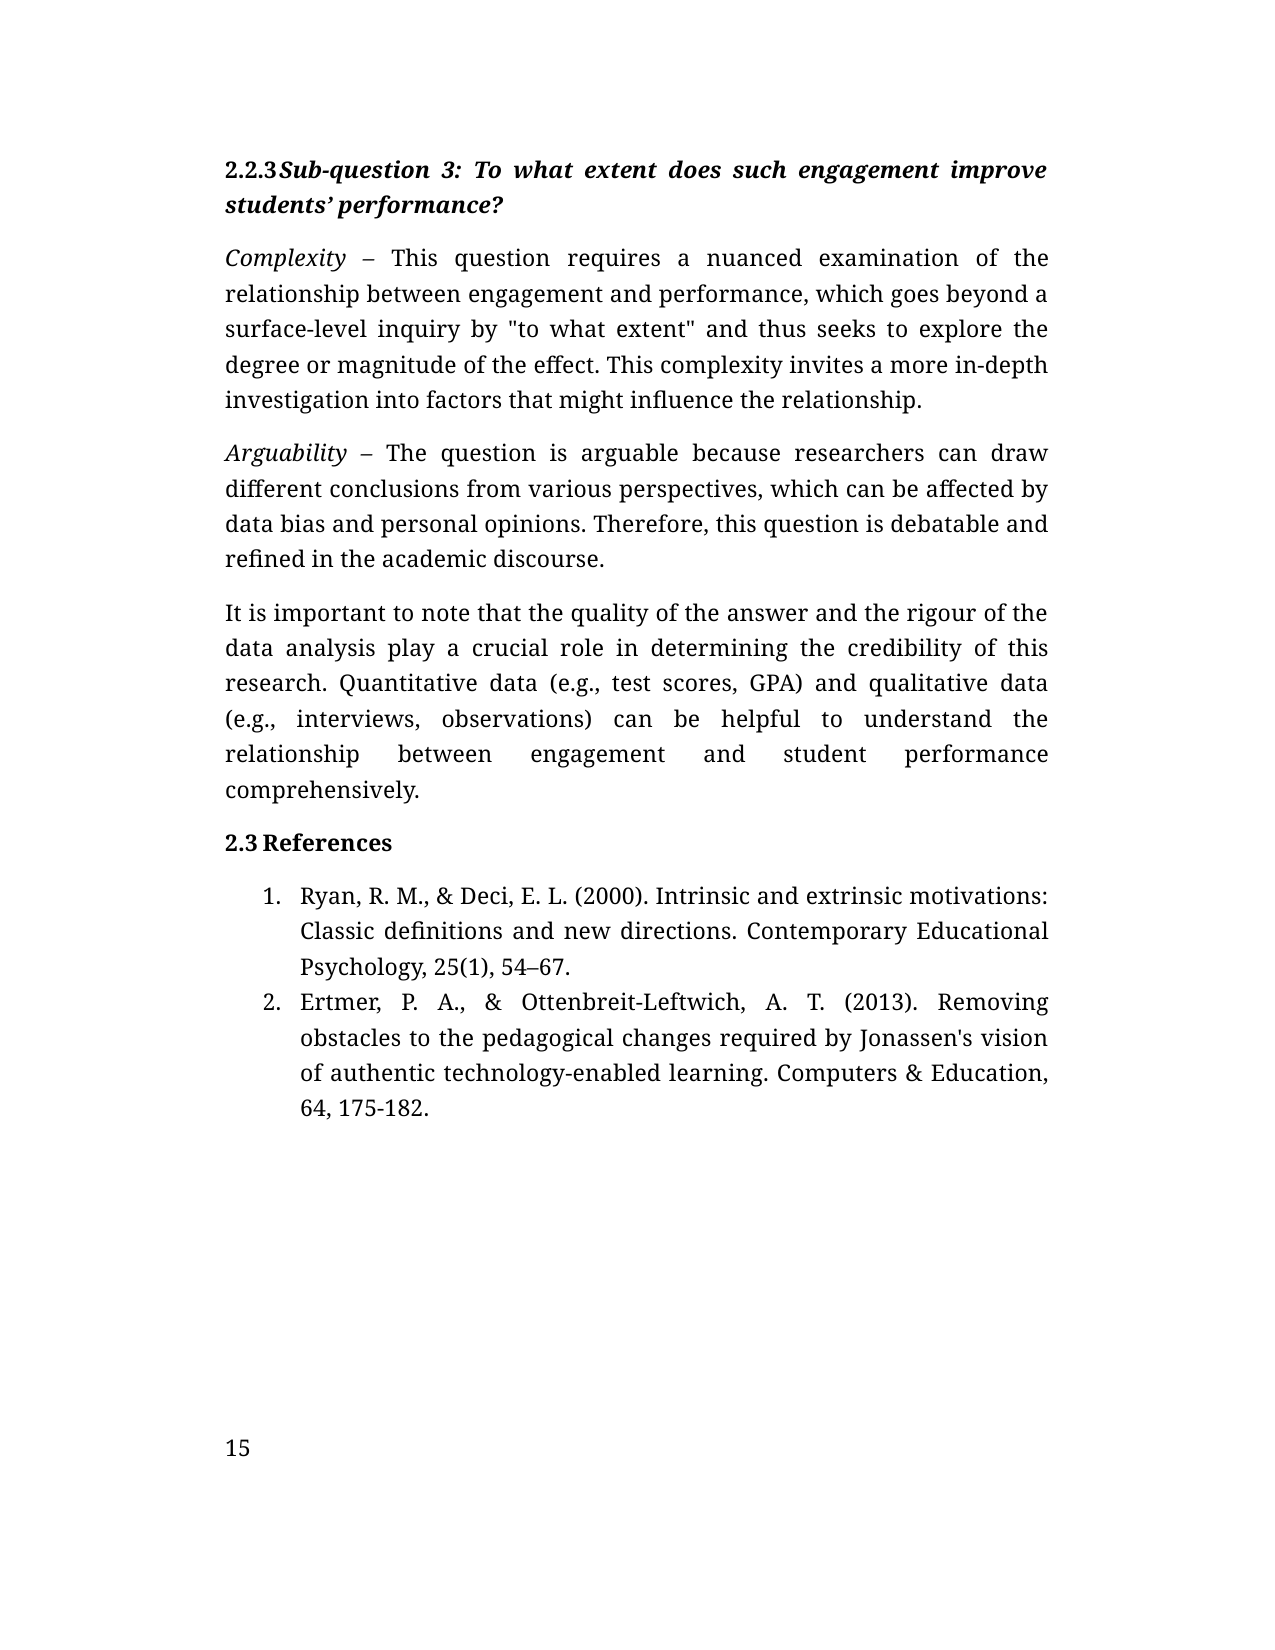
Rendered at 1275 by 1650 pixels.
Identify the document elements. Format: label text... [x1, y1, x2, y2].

list Ryan, R. M., & Deci, E. L. (2000). Intrinsic and extrinsic motivations: Classic definitions and new directions. Contemporary Educational Psychology, 25(1), 54–67. [262, 876, 1050, 982]
text Complexity – This question requires a nuanced examination of the relationship between engagement and performance, which goes beyond a surface-level inquiry by "to what extent" and thus seeks to explore the degree or magnitude of the effect. This complexity invites a more in-depth investigation into factors that might influence the relationship. [225, 238, 1050, 416]
subtitle References [225, 823, 1050, 858]
subtitle Sub-question 3: To what extent does such engagement improve students’ performance? [225, 150, 1050, 221]
list Ertmer, P. A., & Ottenbreit-Leftwich, A. T. (2013). Removing obstacles to the pedagogical changes required by Jonassen's vision of authentic technology-enabled learning. Computers & Education, 64, 175-182. [262, 982, 1050, 1124]
text Arguability – The question is arguable because researchers can draw different conclusions from various perspectives, which can be affected by data bias and personal opinions. Therefore, this question is debatable and refined in the academic discourse. [225, 433, 1050, 575]
text It is important to note that the quality of the answer and the rigour of the data analysis play a crucial role in determining the credibility of this research. Quantitative data (e.g., test scores, GPA) and qualitative data (e.g., interviews, observations) can be helpful to understand the relationship between engagement and student performance comprehensively. [225, 593, 1050, 805]
